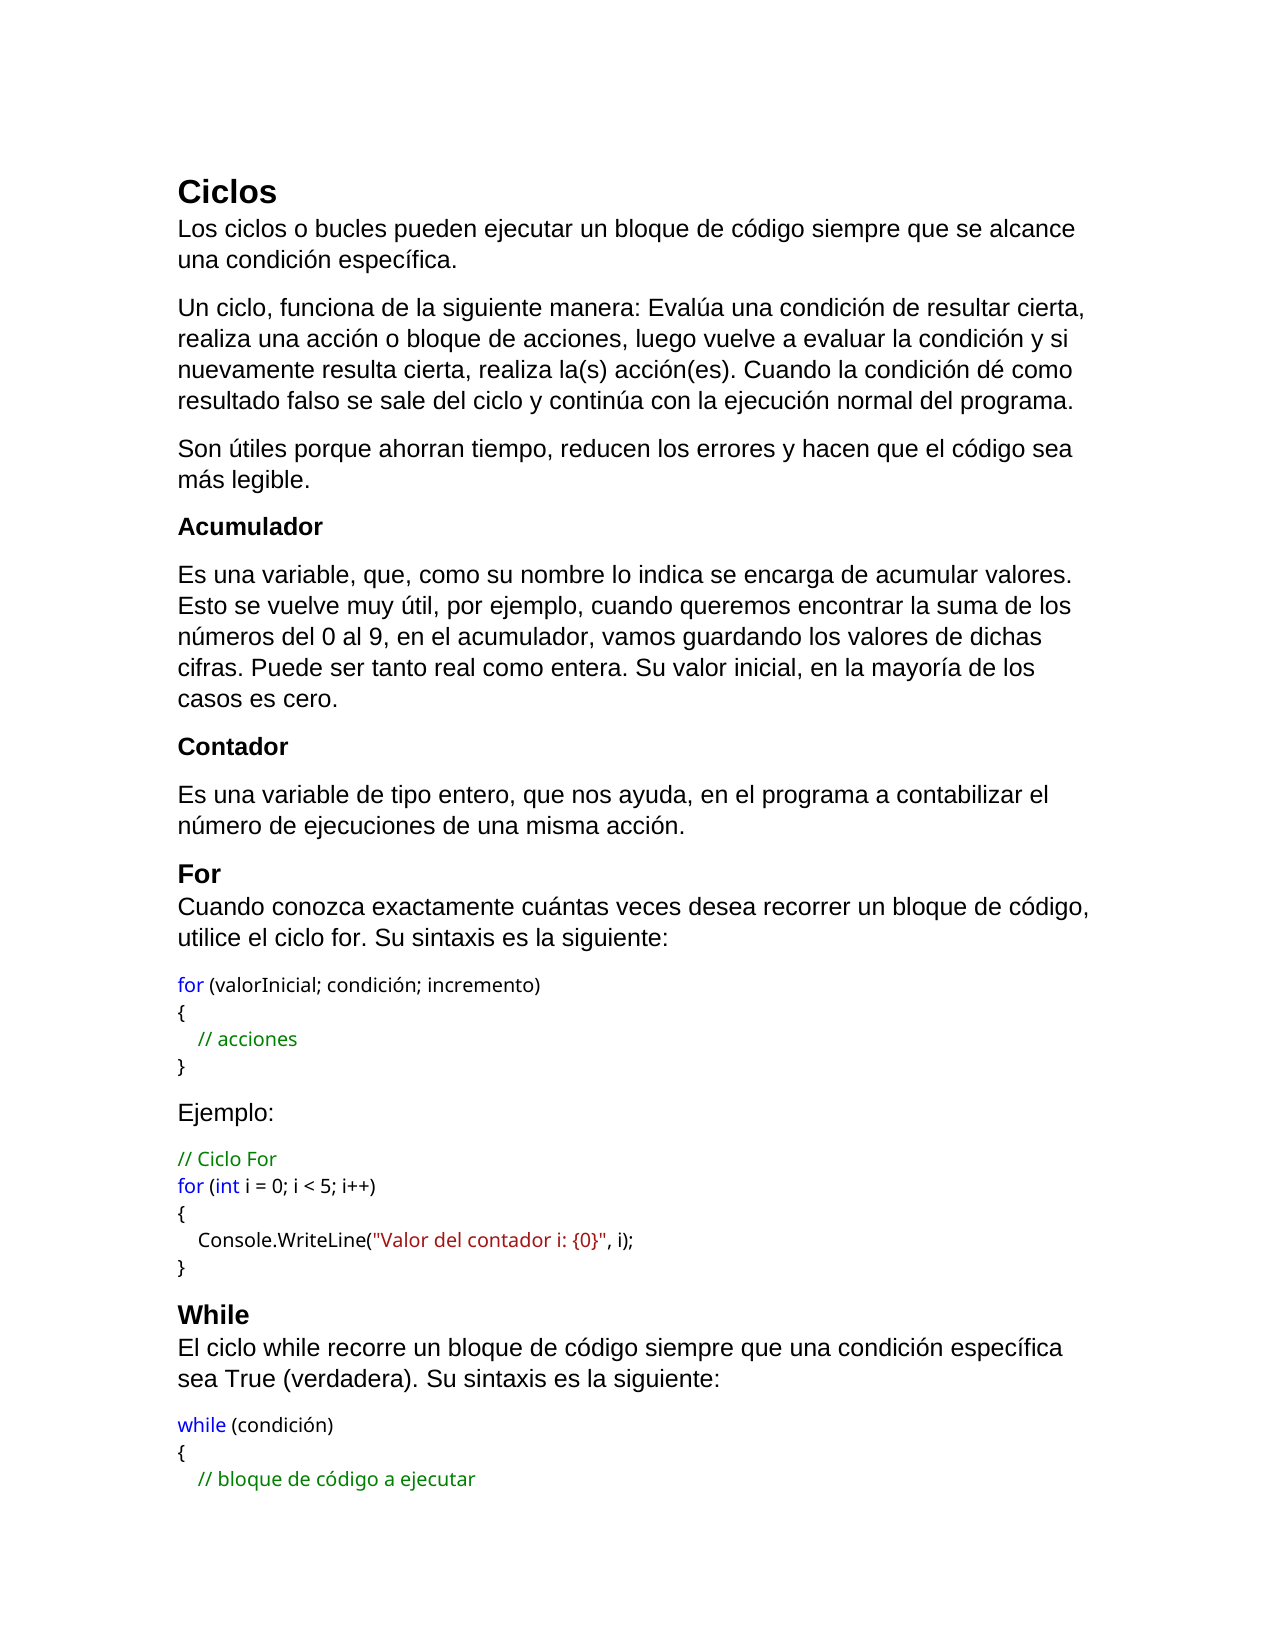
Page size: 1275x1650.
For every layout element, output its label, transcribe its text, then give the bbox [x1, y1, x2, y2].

text for (int i = 0; i < 5; i++) [177, 1172, 1098, 1199]
text } [177, 1253, 1098, 1280]
text while (condición) [177, 1411, 1098, 1438]
text Los ciclos o bucles pueden ejecutar un bloque de código siempre que se alcance una condición específica. [177, 214, 1098, 274]
text // bloque de código a ejecutar [177, 1465, 1098, 1492]
text Un ciclo, funciona de la siguiente manera: Evalúa una condición de resultar cierta, realiza una acción o bloque de acciones, luego vuelve a evaluar la condición y si nuevamente resulta cierta, realiza la(s) acción(es). Cuando la condición dé como resultado falso se sale del ciclo y continúa con la ejecución normal del programa. [177, 293, 1098, 415]
text for (valorInicial; condición; incremento) [177, 971, 1098, 998]
text } [177, 1052, 1098, 1079]
text Ejemplo: [177, 1098, 1098, 1126]
subtitle While [177, 1299, 1098, 1330]
text Es una variable, que, como su nombre lo indica se encarga de acumular valores. Esto se vuelve muy útil, por ejemplo, cuando queremos encontrar la suma de los números del 0 al 9, en el acumulador, vamos guardando los valores de dichas cifras. Puede ser tanto real como entera. Su valor inicial, en la mayoría de los casos es cero. [177, 560, 1098, 713]
text Console.WriteLine("Valor del contador i: {0}", i); [177, 1226, 1098, 1253]
subtitle For [177, 858, 1098, 890]
text { [177, 1438, 1098, 1465]
text Cuando conozca exactamente cuántas veces desea recorrer un bloque de código, utilice el ciclo for. Su sintaxis es la siguiente: [177, 892, 1098, 952]
text { [177, 998, 1098, 1025]
text { [177, 1199, 1098, 1226]
text Es una variable de tipo entero, que nos ayuda, en el programa a contabilizar el número de ejecuciones de una misma acción. [177, 780, 1098, 839]
text Acumulador [177, 512, 1098, 541]
text El ciclo while recorre un bloque de código siempre que una condición específica sea True (verdadera). Su sintaxis es la siguiente: [177, 1333, 1098, 1392]
text // Ciclo For [177, 1145, 1098, 1172]
subtitle Ciclos [177, 173, 1098, 211]
text Contador [177, 732, 1098, 761]
text // acciones [177, 1025, 1098, 1052]
text Son útiles porque ahorran tiempo, reducen los errores y hacen que el código sea más legible. [177, 434, 1098, 493]
